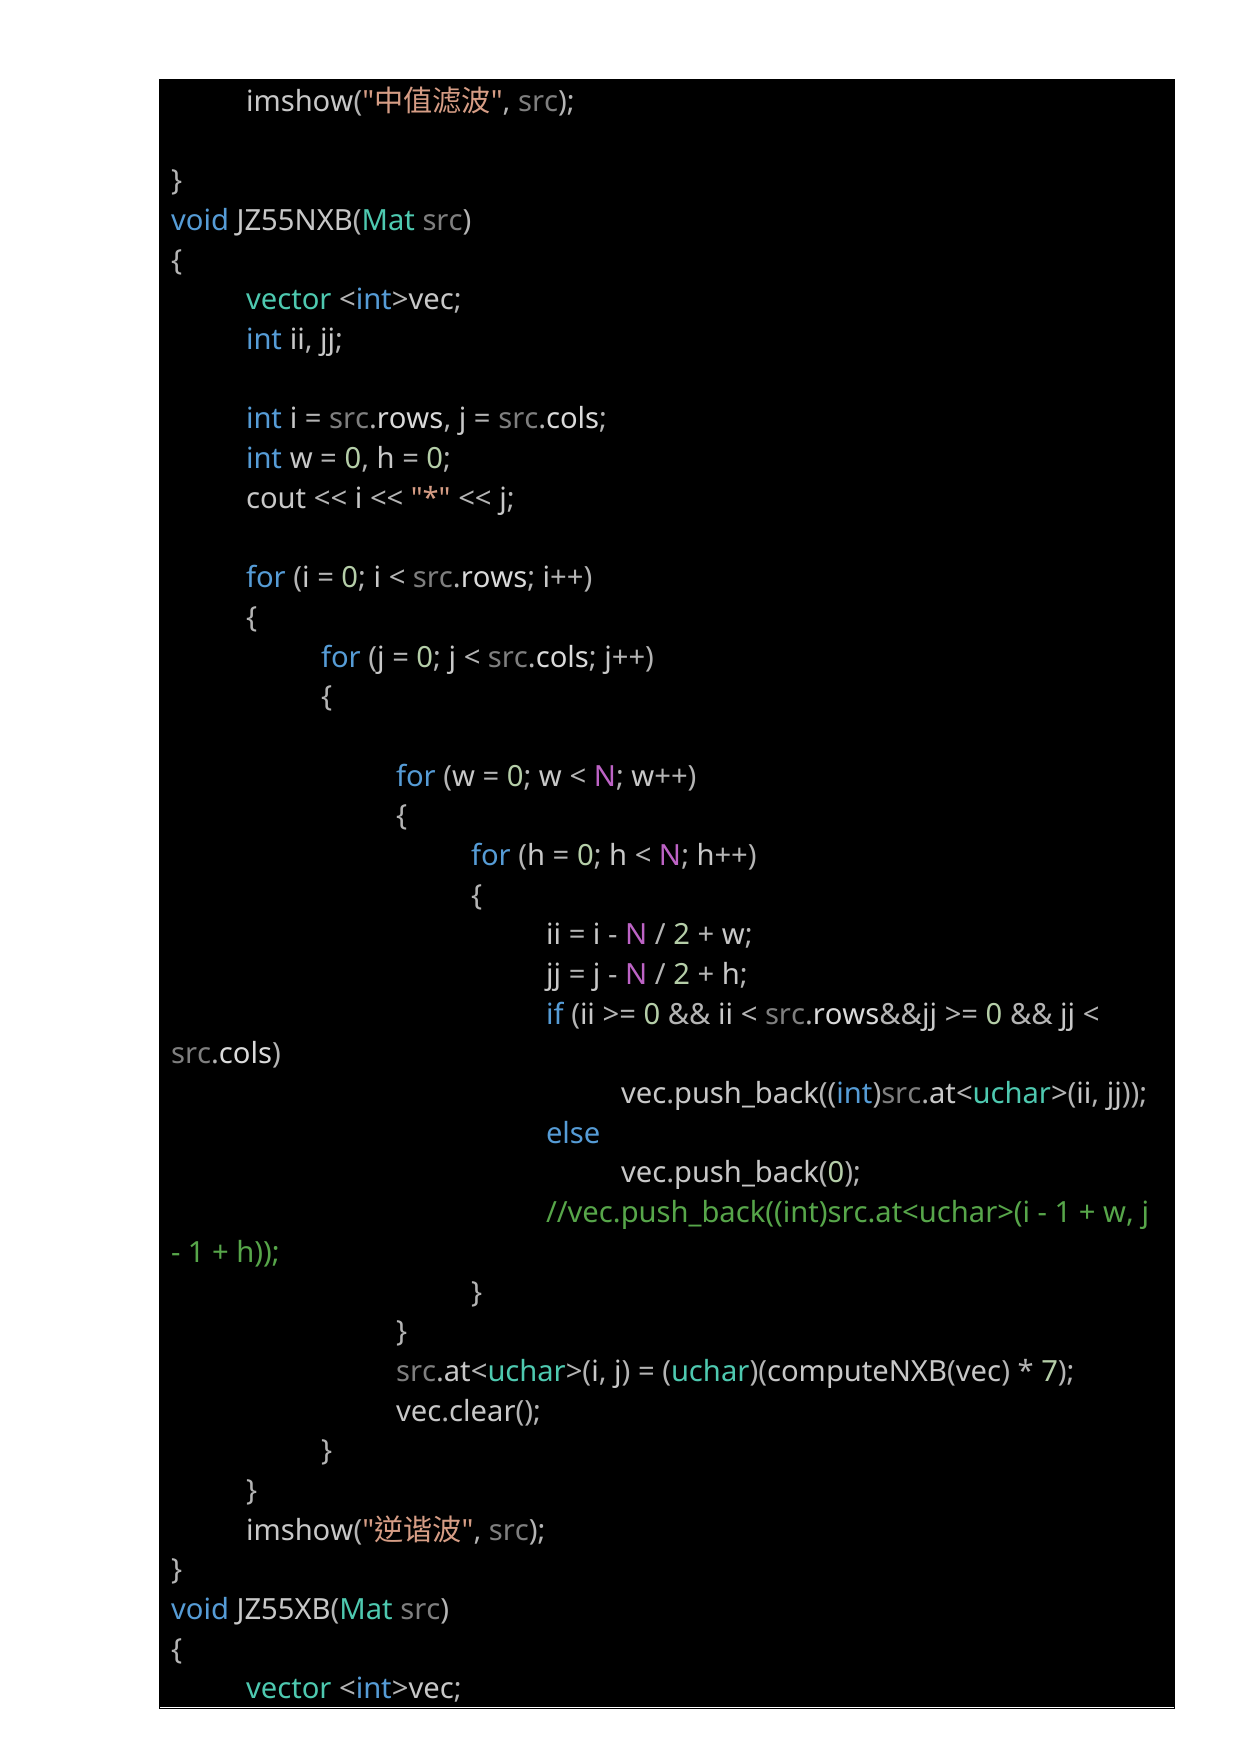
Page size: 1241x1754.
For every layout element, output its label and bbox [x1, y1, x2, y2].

table_header [160, 80, 1174, 1707]
